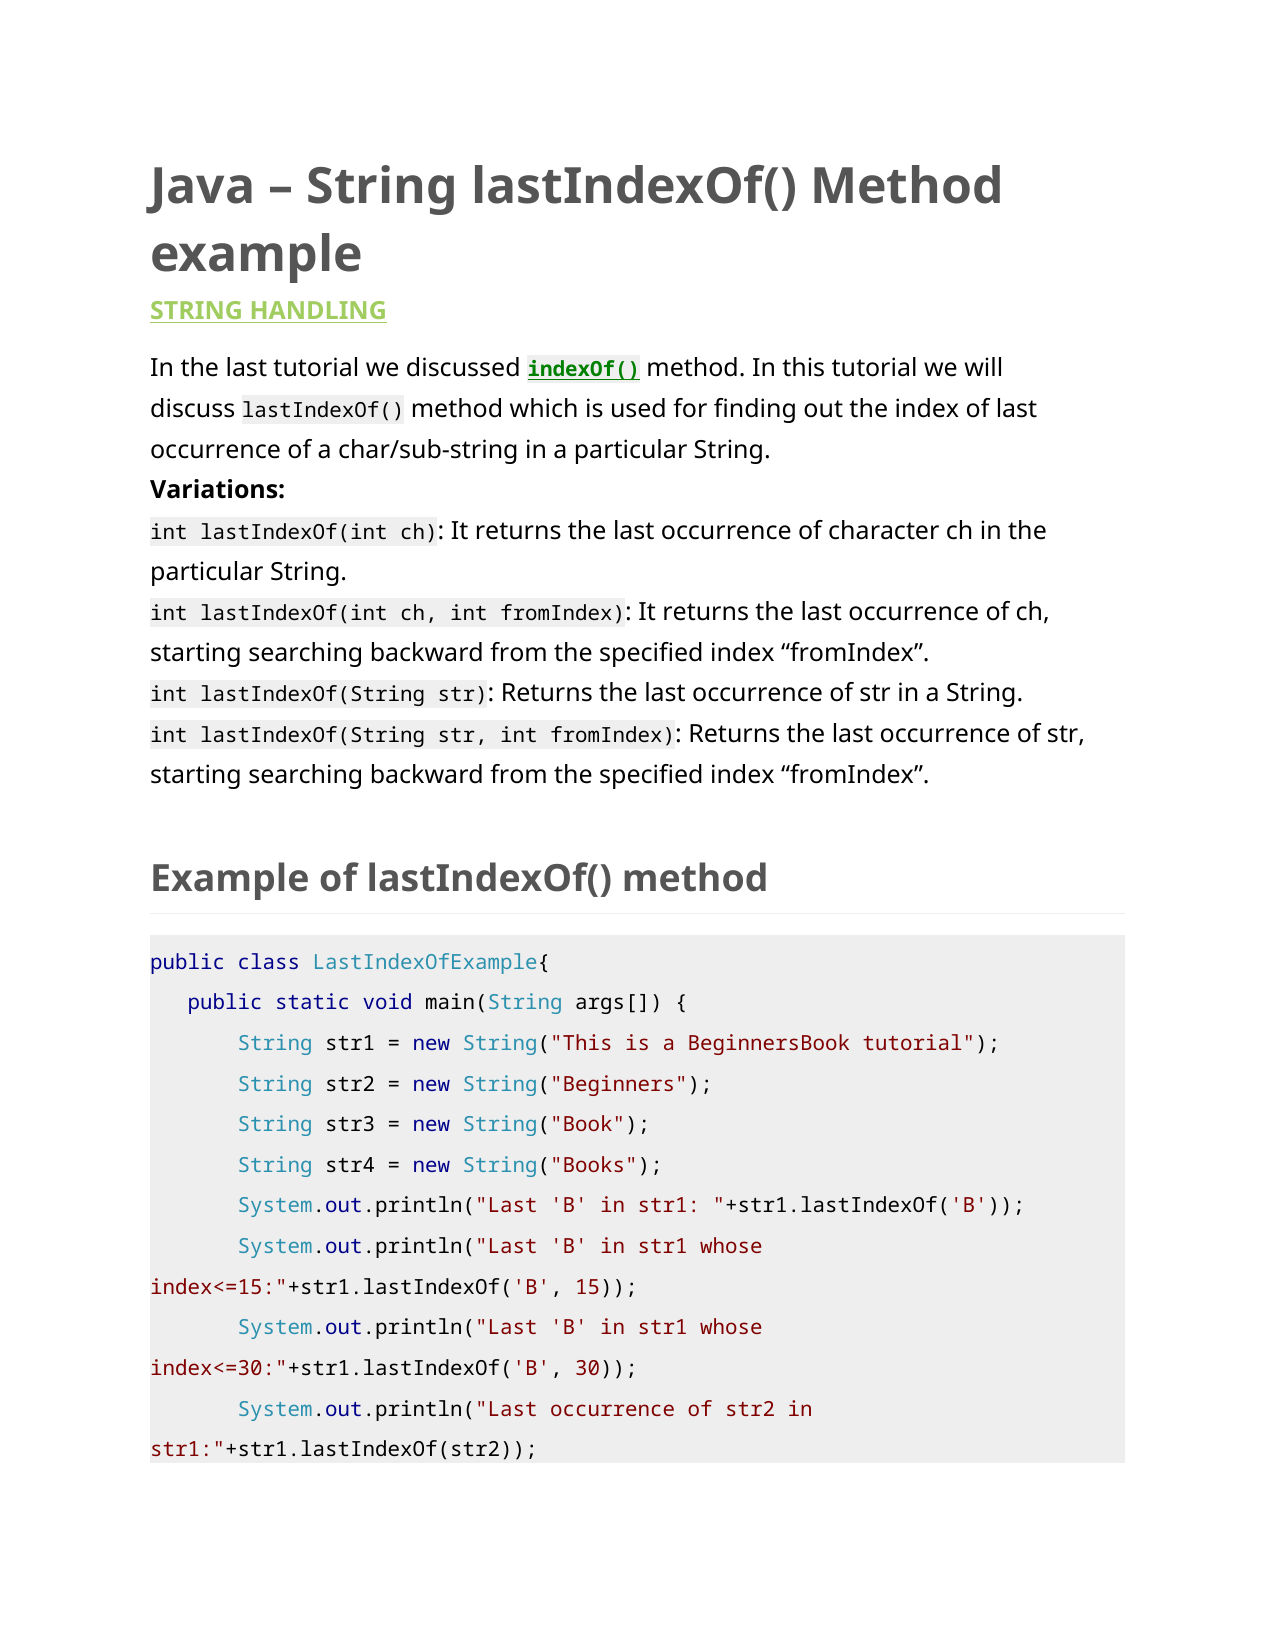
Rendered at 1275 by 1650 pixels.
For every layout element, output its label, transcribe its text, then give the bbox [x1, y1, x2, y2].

text In the last tutorial we discussed indexOf() method. In this tutorial we will discuss lastIndexOf() method which is used for finding out the index of last occurrence of a char/sub-string in a particular String. Variations: int lastIndexOf(int ch): It returns the last occurrence of character ch in the particular String. int lastIndexOf(int ch, int fromIndex): It returns the last occurrence of ch, starting searching backward from the specified index “fromIndex”. int lastIndexOf(String str): Returns the last occurrence of str in a String. int lastIndexOf(String str, int fromIndex): Returns the last occurrence of str, starting searching backward from the specified index “fromIndex”. [150, 343, 1125, 790]
text String str2 = new String("Beginners"); [150, 1057, 1125, 1097]
text String str1 = new String("This is a BeginnersBook tutorial"); [150, 1016, 1125, 1057]
text System.out.println("Last 'B' in str1: "+str1.lastIndexOf('B')); [150, 1178, 1125, 1219]
text System.out.println("Last 'B' in str1 whose index<=15:"+str1.lastIndexOf('B', 15)); [150, 1219, 1125, 1300]
text public class LastIndexOfExample{ [150, 935, 1125, 975]
text Example of lastIndexOf() method [150, 851, 1125, 913]
text Java – String lastIndexOf() Method example [150, 150, 1125, 286]
text String str4 = new String("Books"); [150, 1138, 1125, 1178]
text String str3 = new String("Book"); [150, 1097, 1125, 1138]
text STRING HANDLING [150, 286, 1125, 327]
text System.out.println("Last occurrence of str2 in str1:"+str1.lastIndexOf(str2)); [150, 1382, 1125, 1463]
text public static void main(String args[]) { [150, 975, 1125, 1016]
text System.out.println("Last 'B' in str1 whose index<=30:"+str1.lastIndexOf('B', 30)); [150, 1300, 1125, 1382]
